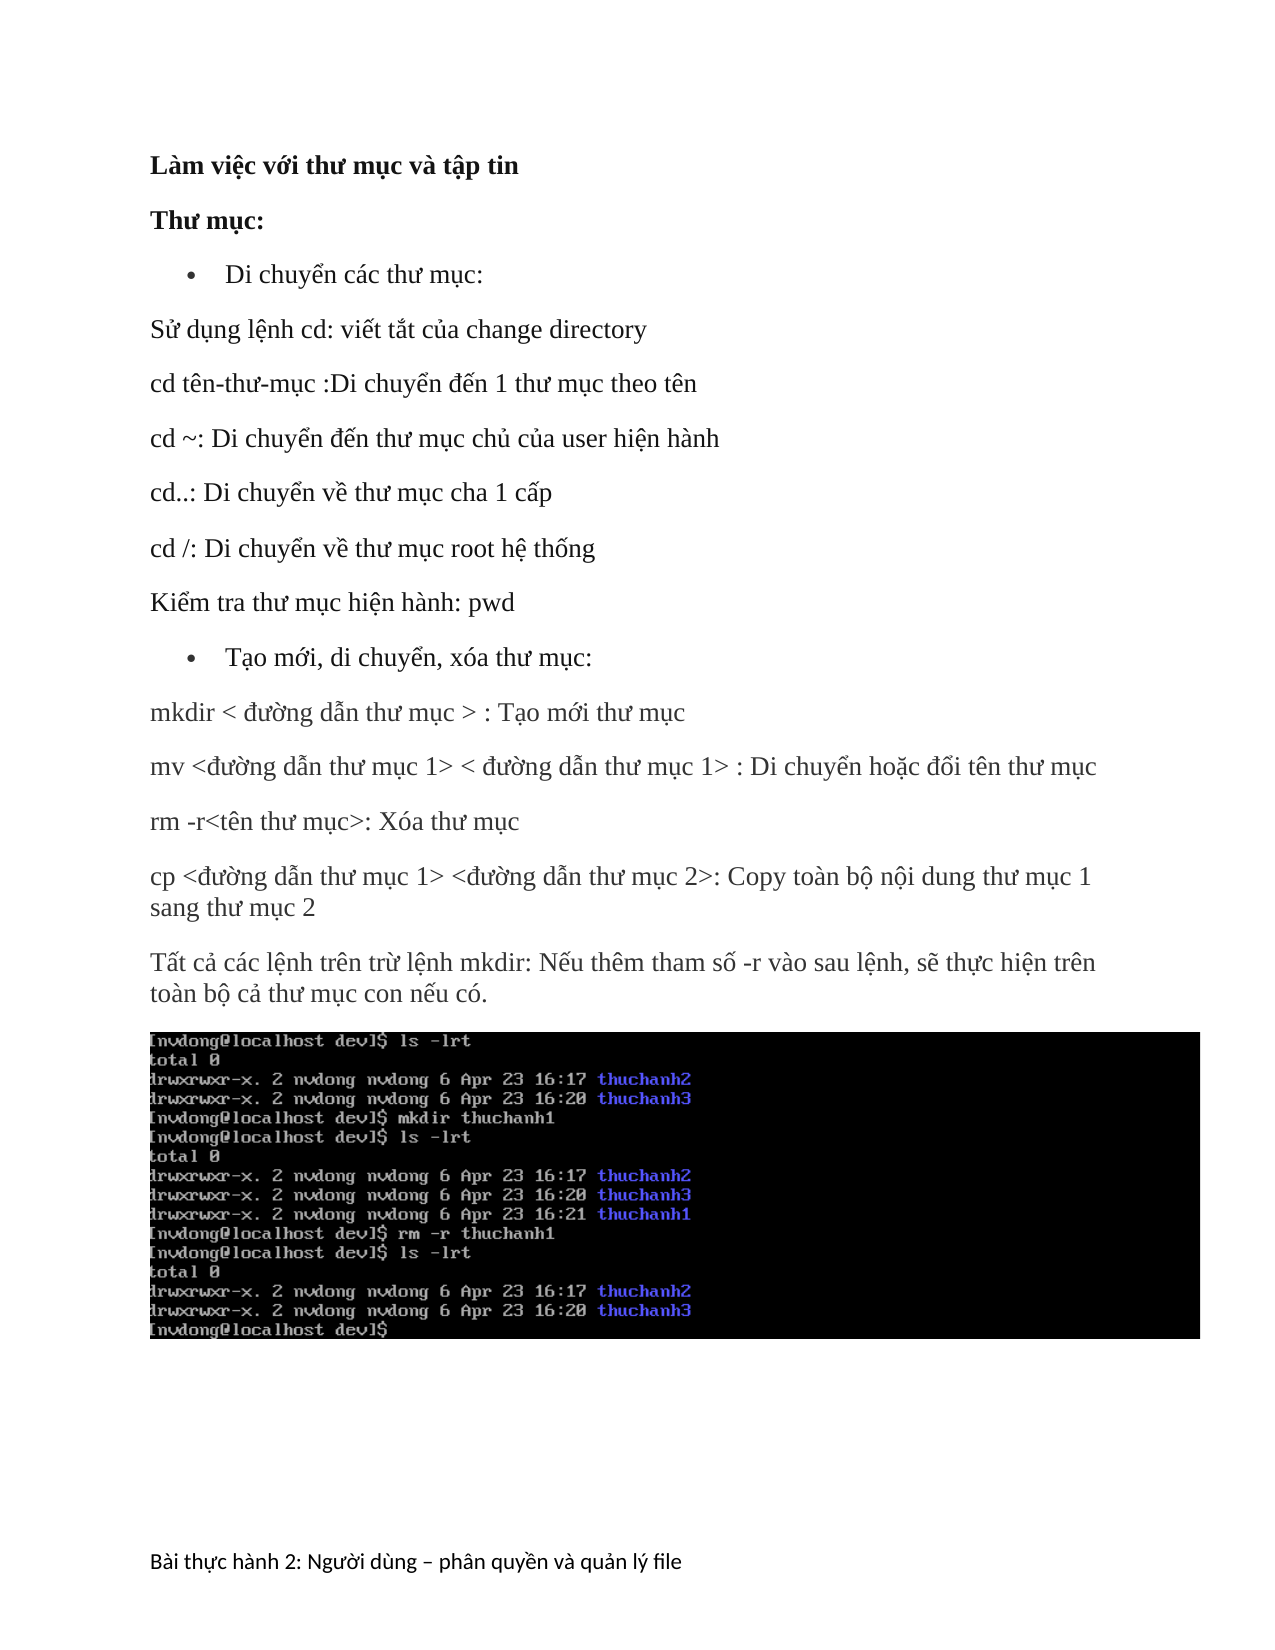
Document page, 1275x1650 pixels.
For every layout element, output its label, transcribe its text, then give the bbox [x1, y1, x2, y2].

text cd /: Di chuyển về thư mục root hệ thống Kiểm tra thư mục hiện hành: pwd [150, 532, 654, 617]
text Sử dụng lệnh cd: viết tắt của change directory [150, 313, 1221, 344]
picture [150, 1032, 1201, 1339]
text mv <đường dẫn thư mục 1> < đường dẫn thư mục 1> : Di chuyển hoặc đổi tên thư mục rm -r<tên thư mục>: Xóa thư mục [150, 751, 1100, 836]
text cp <đường dẫn thư mục 1> <đường dẫn thư mục 2>: Copy toàn bộ nội dung thư mục 1 sang thư mục 2 [150, 860, 1100, 923]
text Tất cả các lệnh trên trừ lệnh mkdir: Nếu thêm tham số -r vào sau lệnh, sẽ thực hiện trên toàn bộ cả thư mục con nếu có. [150, 946, 1141, 1008]
list Di chuyển các thư mục: [187, 258, 1221, 290]
text cd tên-thư-mục :Di chuyển đến 1 thư mục theo tên cd ~: Di chuyển đến thư mục chủ của user hiện hành cd..: Di chuyển về thư mục cha 1 cấp [150, 367, 722, 508]
list Tạo mới, di chuyển, xóa thư mục: [187, 641, 1221, 672]
text mkdir < đường dẫn thư mục > : Tạo mới thư mục [150, 696, 1221, 727]
subtitle Làm việc với thư mục và tập tin Thư mục: [150, 149, 521, 235]
